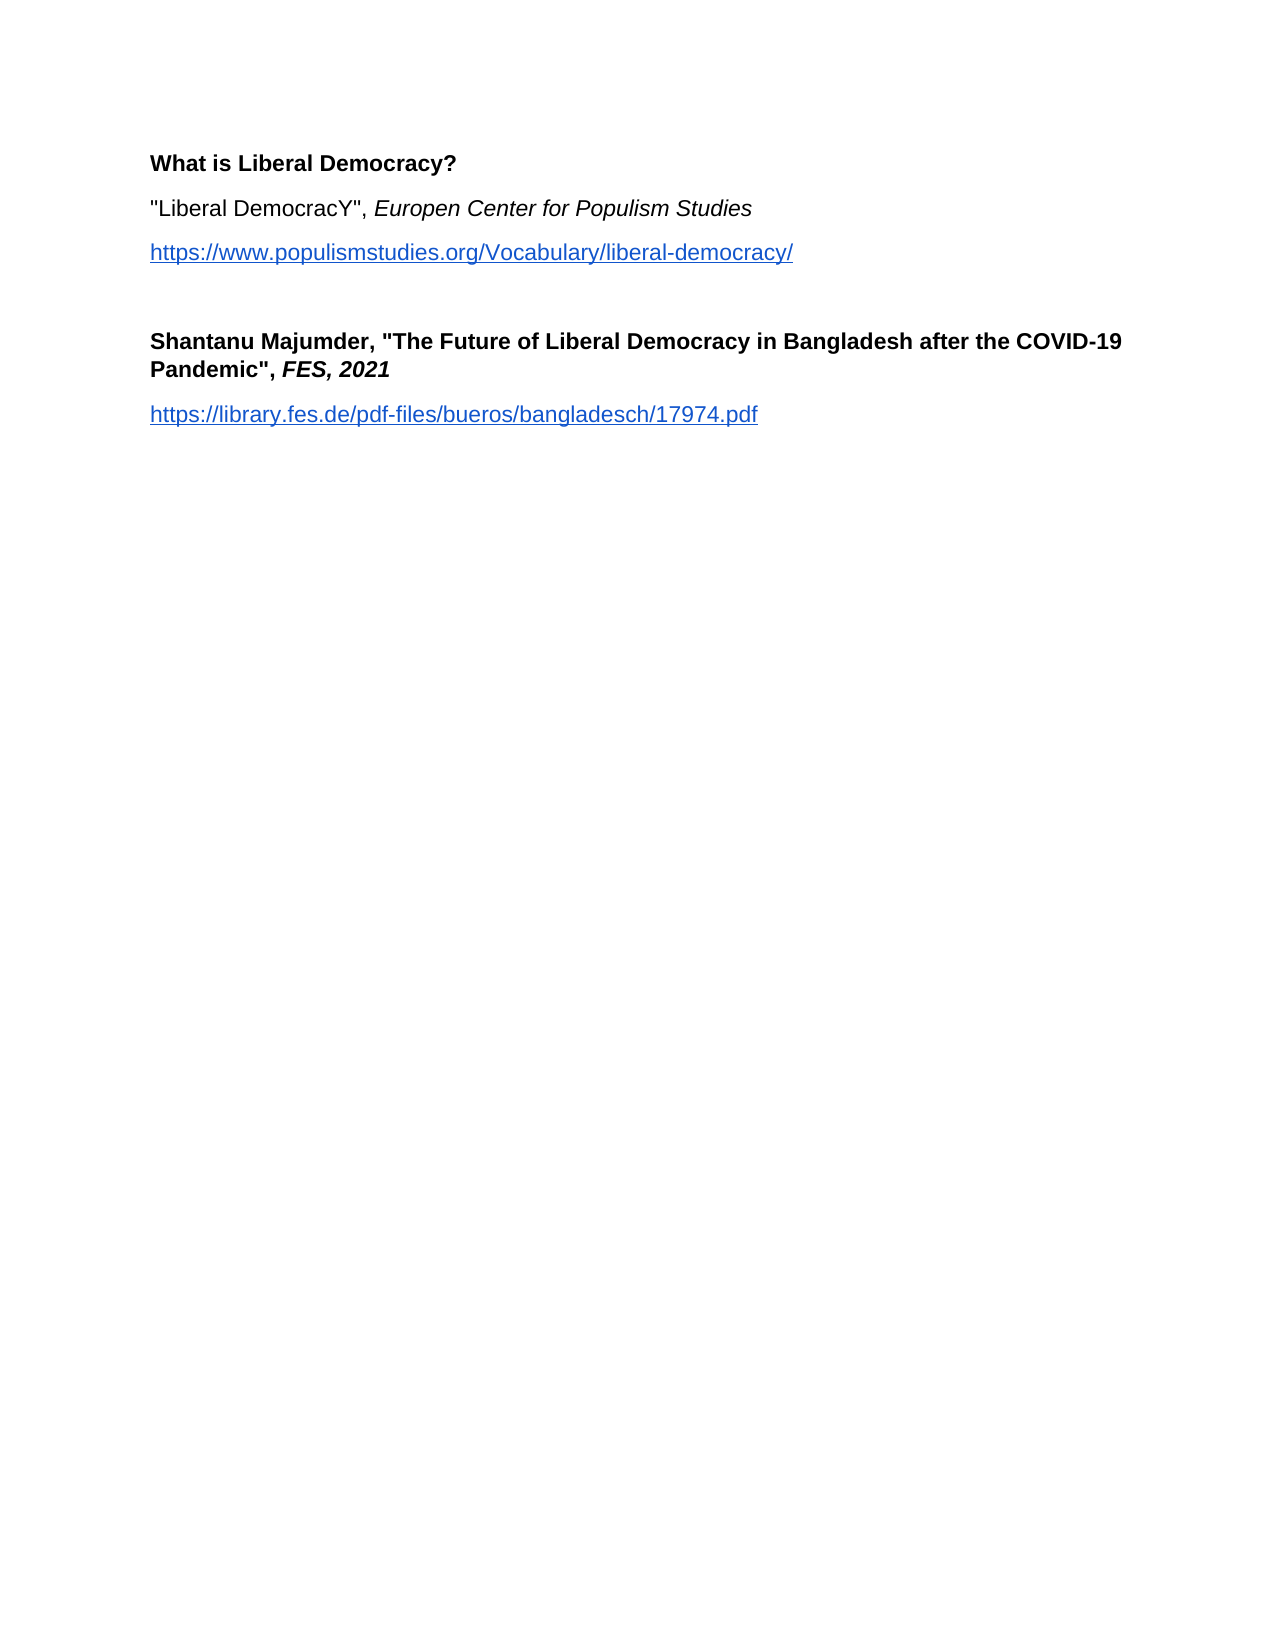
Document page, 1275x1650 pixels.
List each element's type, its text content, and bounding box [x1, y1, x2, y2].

text Shantanu Majumder, "The Future of Liberal Democracy in Bangladesh after the COVID-19 Pandemic", FES, 2021 [150, 328, 1125, 383]
text "Liberal DemocracY", Europen Center for Populism Studies [150, 194, 1125, 221]
text https://library.fes.de/pdf-files/bueros/bangladesch/17974.pdf [150, 401, 1125, 427]
text What is Liberal Democracy? [150, 150, 1125, 176]
text https://www.populismstudies.org/Vocabulary/liberal-democracy/ [150, 239, 1125, 266]
